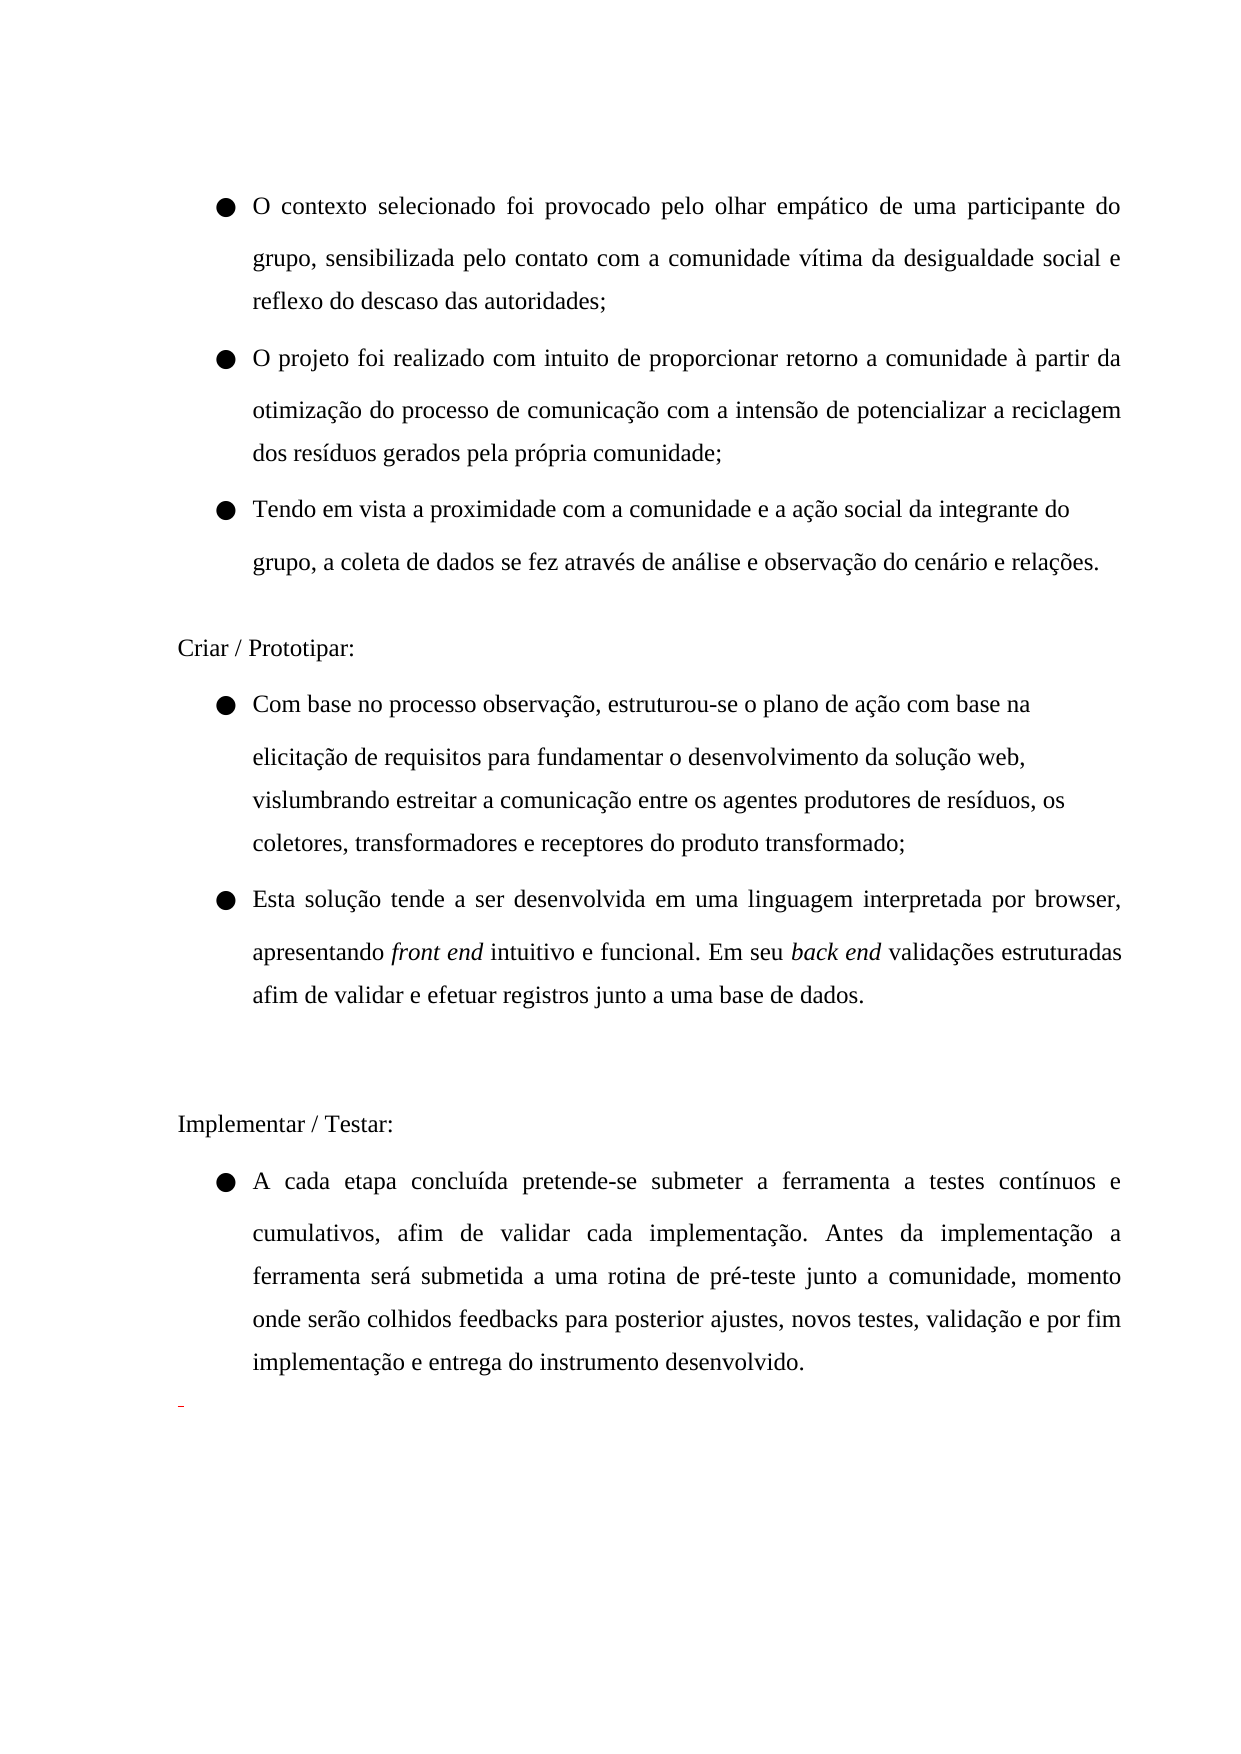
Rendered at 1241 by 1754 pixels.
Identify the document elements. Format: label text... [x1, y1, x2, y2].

list O contexto selecionado foi provocado pelo olhar empático de uma participante do grupo, sensibilizada pelo contato com a comunidade vítima da desigualdade social e reflexo do descaso das autoridades; [215, 177, 1122, 315]
text Implementar / Testar: [177, 1109, 1122, 1138]
text Criar / Prototipar: [177, 633, 1122, 662]
list Com base no processo observação, estruturou-se o plano de ação com base na elicitação de requisitos para fundamentar o desenvolvimento da solução web, vislumbrando estreitar a comunicação entre os agentes produtores de resíduos, os coletores, transformadores e receptores do produto transformado; [215, 676, 1122, 857]
list O projeto foi realizado com intuito de proporcionar retorno a comunidade à partir da otimização do processo de comunicação com a intensão de potencializar a reciclagem dos resíduos gerados pela própria comunidade; [215, 329, 1122, 467]
list Esta solução tende a ser desenvolvida em uma linguagem interpretada por browser, apresentando front end intuitivo e funcional. Em seu back end validações estruturadas afim de validar e efetuar registros junto a uma base de dados. [215, 871, 1122, 1008]
list A cada etapa concluída pretende-se submeter a ferramenta a testes contínuos e cumulativos, afim de validar cada implementação. Antes da implementação a ferramenta será submetida a uma rotina de pré-teste junto a comunidade, momento onde serão colhidos feedbacks para posterior ajustes, novos testes, validação e por fim implementação e entrega do instrumento desenvolvido. [215, 1152, 1122, 1376]
list Tendo em vista a proximidade com a comunidade e a ação social da integrante do grupo, a coleta de dados se fez através de análise e observação do cenário e relações. [215, 481, 1122, 575]
